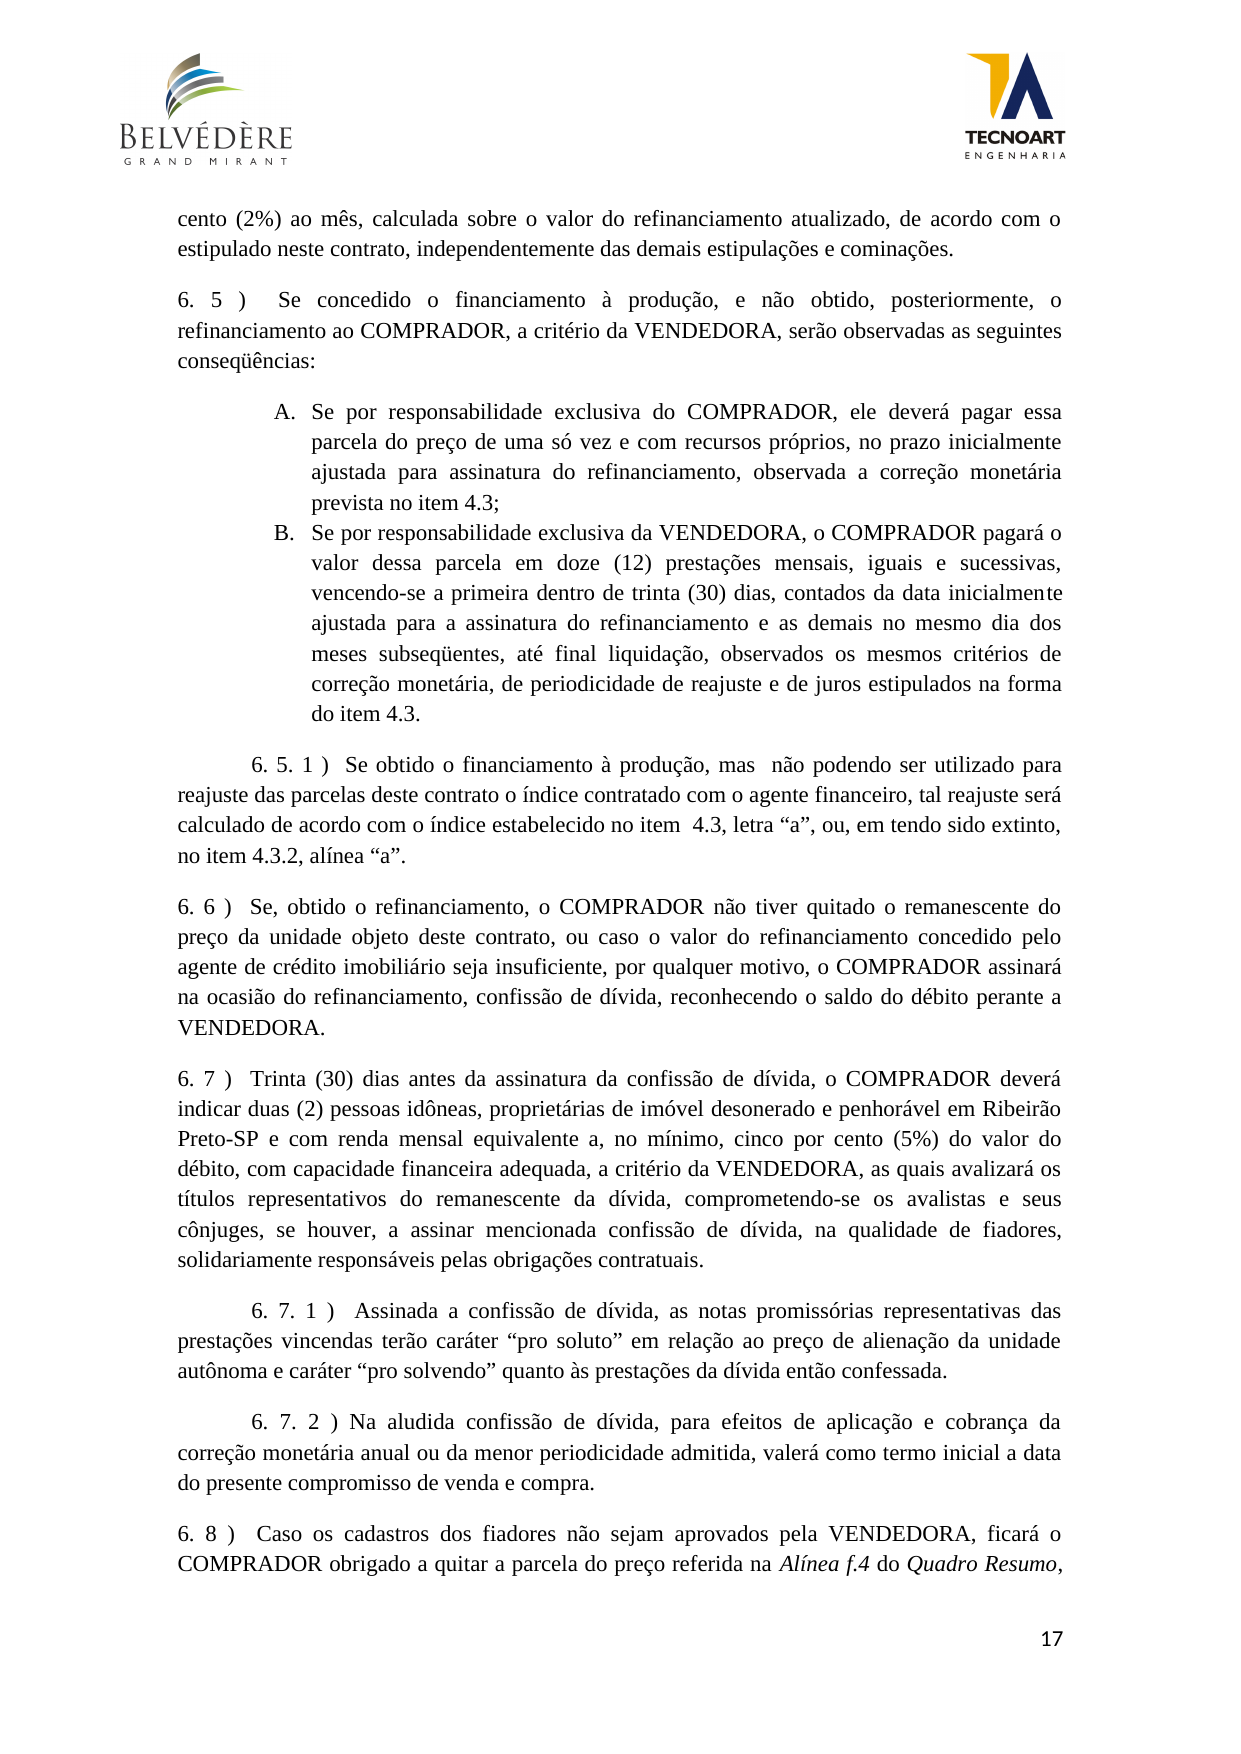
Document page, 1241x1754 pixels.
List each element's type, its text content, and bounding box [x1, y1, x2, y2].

text 6. 6 ) Se, obtido o refinanciamento, o COMPRADOR não tiver quitado o remanescente do preço da unidade objeto deste contrato, ou caso o valor do refinanciamento concedido pelo agente de crédito imobiliário seja insuficiente, por qualquer motivo, o COMPRADOR assinará na ocasião do refinanciamento, confissão de dívida, reconhecendo o saldo do débito perante a VENDEDORA. [177, 893, 1063, 1040]
text 6. 5 ) Se concedido o financiamento à produção, e não obtido, posteriormente, o refinanciamento ao COMPRADOR, a critério da VENDEDORA, serão observadas as seguintes conseqüências: [177, 286, 1063, 373]
text 6. 5. 1 ) Se obtido o financiamento à produção, mas não podendo ser utilizado para reajuste das parcelas deste contrato o índice contratado com o agente financeiro, tal reajuste será calculado de acordo com o índice estabelecido no item 4.3, letra “a”, ou, em tendo sido extinto, no item 4.3.2, alínea “a”. [177, 751, 1063, 868]
text 6. 7. 2 ) Na aludida confissão de dívida, para efeitos de aplicação e cobrança da correção monetária anual ou da menor periodicidade admitida, valerá como termo inicial a data do presente compromisso de venda e compra. [177, 1408, 1063, 1495]
list Se por responsabilidade exclusiva do COMPRADOR, ele deverá pagar essa parcela do preço de uma só vez e com recursos próprios, no prazo inicialmente ajustada para assinatura do refinanciamento, observada a correção monetária prevista no item 4.3; [274, 398, 1063, 515]
picture [965, 52, 1066, 159]
list Se por responsabilidade exclusiva da VENDEDORA, o COMPRADOR pagará o valor dessa parcela em doze (12) prestações mensais, iguais e sucessivas, vencendo-se a primeira dentro de trinta (30) dias, contados da data inicialmente ajustada para a assinatura do refinanciamento e as demais no mesmo dia dos meses subseqüentes, até final liquidação, observados os mesmos critérios de correção monetária, de periodicidade de reajuste e de juros estipulados na forma do item 4.3. [274, 519, 1063, 726]
text 6. 7. 1 ) Assinada a confissão de dívida, as notas promissórias representativas das prestações vincendas terão caráter “pro soluto” em relação ao preço de alienação da unidade autônoma e caráter “pro solvendo” quanto às prestações da dívida então confessada. [177, 1297, 1063, 1384]
picture [120, 53, 292, 165]
text 6. 7 ) Trinta (30) dias antes da assinatura da confissão de dívida, o COMPRADOR deverá indicar duas (2) pessoas idôneas, proprietárias de imóvel desonerado e penhorável em Ribeirão Preto-SP e com renda mensal equivalente a, no mínimo, cinco por cento (5%) do valor do débito, com capacidade financeira adequada, a critério da VENDEDORA, as quais avalizará os títulos representativos do remanescente da dívida, comprometendo-se os avalistas e seus cônjuges, se houver, a assinar mencionada confissão de dívida, na qualidade de fiadores, solidariamente responsáveis pelas obrigações contratuais. [177, 1064, 1063, 1272]
